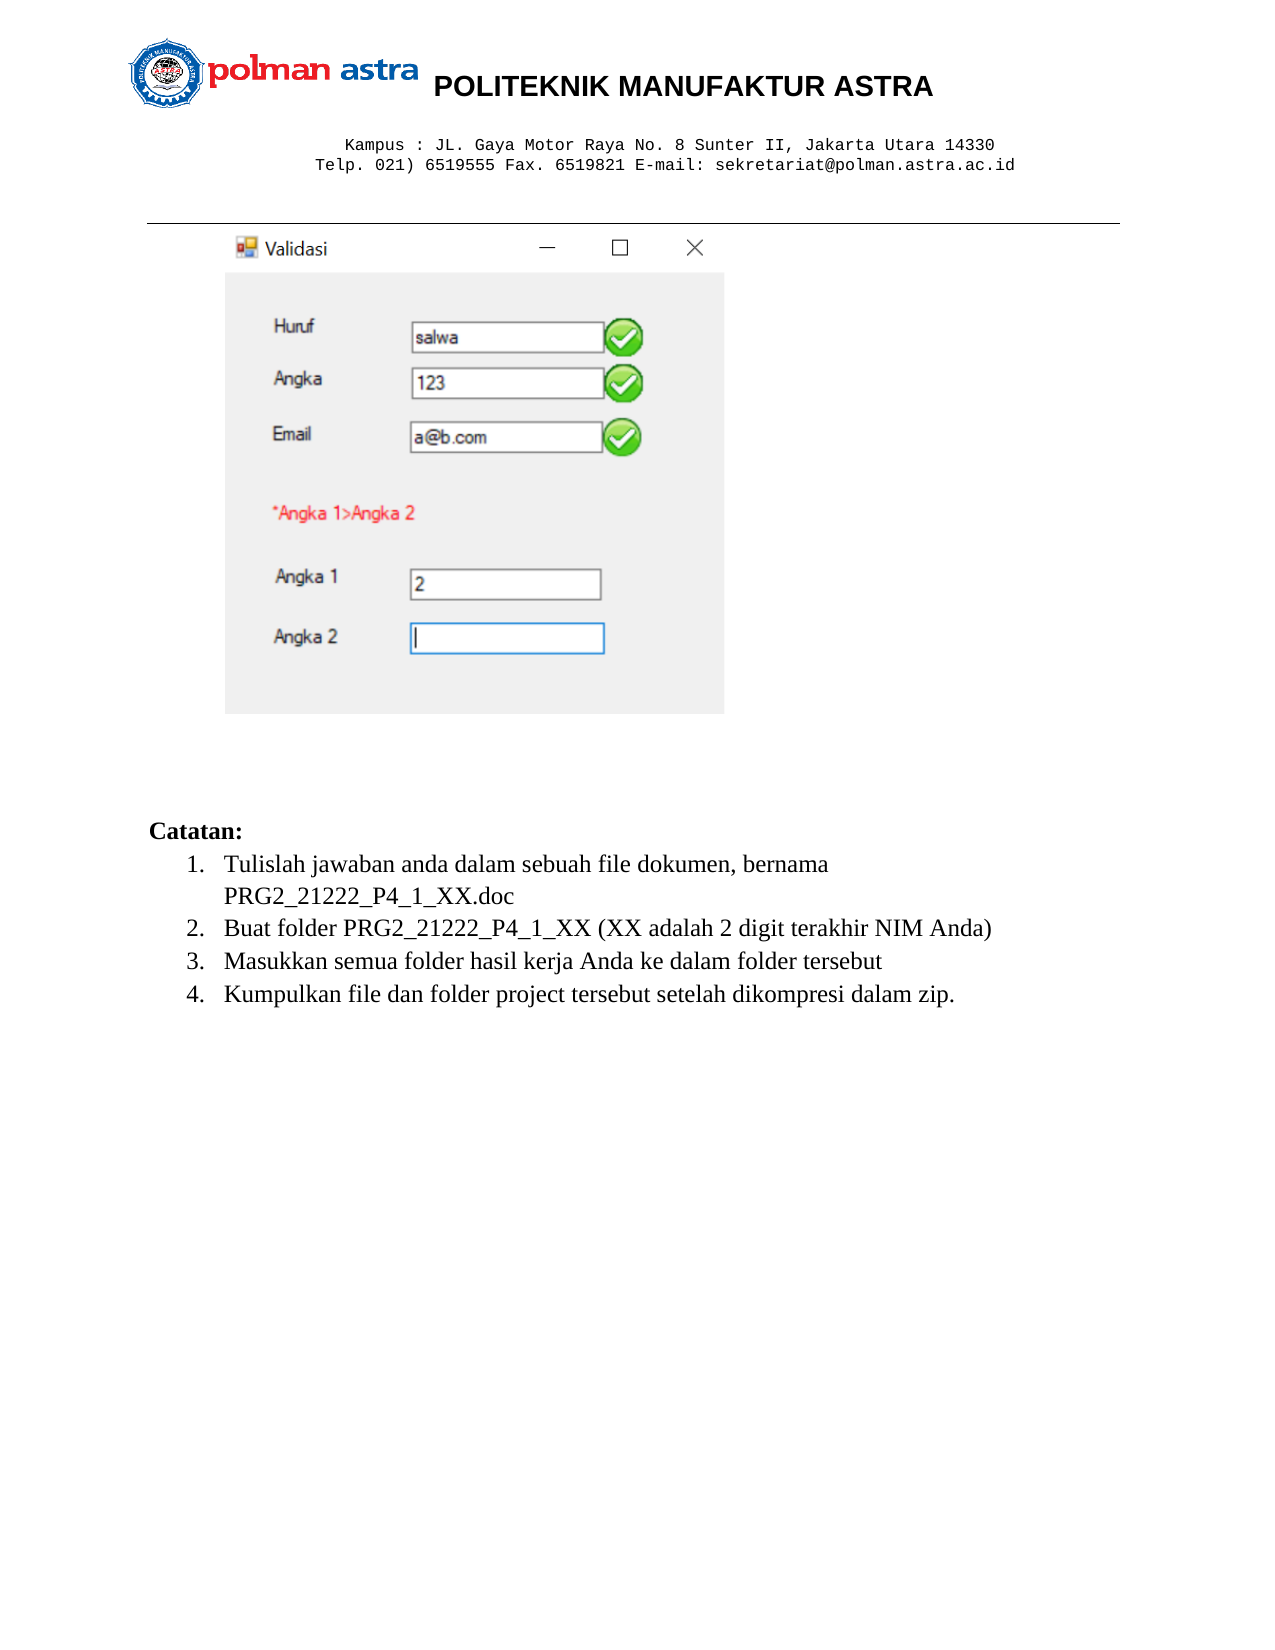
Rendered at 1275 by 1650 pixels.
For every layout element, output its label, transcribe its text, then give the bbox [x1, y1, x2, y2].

text Catatan: [148, 816, 1116, 845]
list Masukkan semua folder hasil kerja Anda ke dalam folder tersebut [186, 946, 1116, 975]
list Buat folder PRG2_21222_P4_1_XX (XX adalah 2 digit terakhir NIM Anda) [186, 913, 1116, 942]
list Tulislah jawaban anda dalam sebuah file dokumen, bernama PRG2_21222_P4_1_XX.doc [186, 849, 1116, 909]
picture [225, 227, 725, 714]
picture [128, 37, 418, 108]
list Kumpulkan file dan folder project tersebut setelah dikompresi dalam zip. [186, 979, 1116, 1008]
